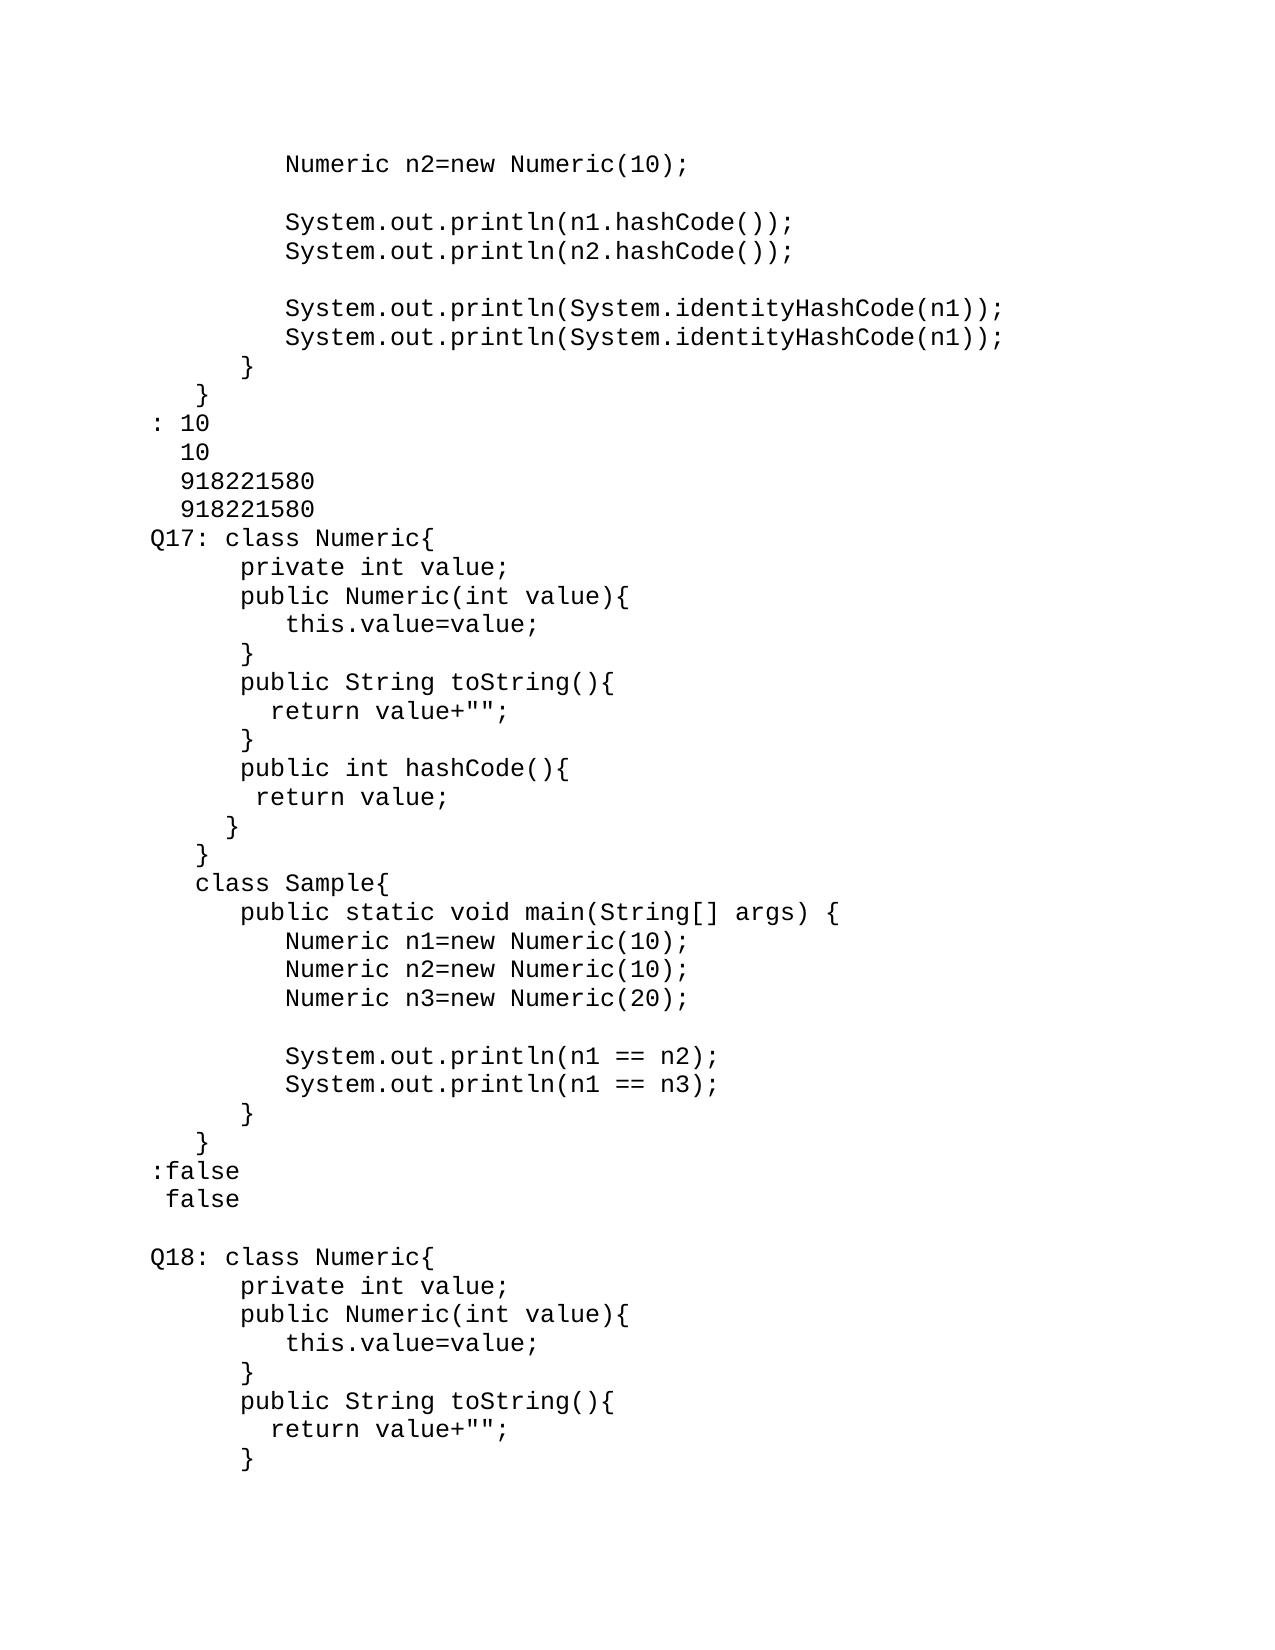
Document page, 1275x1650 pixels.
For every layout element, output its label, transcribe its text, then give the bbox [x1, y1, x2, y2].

text } [150, 1444, 1125, 1472]
text this.value=value; [150, 1329, 1125, 1357]
text return value+""; [150, 1415, 1125, 1444]
text return value+""; [150, 696, 1125, 725]
text System.out.println(System.identityHashCode(n1)); [150, 294, 1125, 322]
text System.out.println(n1.hashCode()); [150, 207, 1125, 236]
text public String toString(){ [150, 667, 1125, 696]
text return value; [150, 782, 1125, 811]
text class Sample{ [150, 869, 1125, 897]
text System.out.println(System.identityHashCode(n1)); [150, 322, 1125, 351]
text 10 [150, 437, 1125, 466]
text System.out.println(n2.hashCode()); [150, 236, 1125, 265]
text public int hashCode(){ [150, 754, 1125, 782]
text } [150, 639, 1125, 667]
text Numeric n1=new Numeric(10); [150, 926, 1125, 955]
text public String toString(){ [150, 1386, 1125, 1415]
text } [150, 1357, 1125, 1386]
text } [150, 811, 1125, 840]
text public Numeric(int value){ [150, 581, 1125, 610]
text } [150, 725, 1125, 754]
text } [150, 1127, 1125, 1156]
text } [150, 380, 1125, 409]
text } [150, 1099, 1125, 1127]
text System.out.println(n1 == n2); [150, 1041, 1125, 1070]
text 918221580 [150, 466, 1125, 495]
text Q17: class Numeric{ [150, 524, 1125, 552]
text } [150, 840, 1125, 869]
text 918221580 [150, 495, 1125, 524]
text private int value; [150, 1271, 1125, 1300]
text System.out.println(n1 == n3); [150, 1070, 1125, 1099]
text Numeric n2=new Numeric(10); [150, 150, 1125, 179]
text false [150, 1185, 1125, 1214]
text Q18: class Numeric{ [150, 1242, 1125, 1271]
text public static void main(String[] args) { [150, 897, 1125, 926]
text } [150, 351, 1125, 380]
text :false [150, 1156, 1125, 1185]
text this.value=value; [150, 610, 1125, 639]
text private int value; [150, 552, 1125, 581]
text public Numeric(int value){ [150, 1300, 1125, 1329]
text Numeric n3=new Numeric(20); [150, 984, 1125, 1012]
text : 10 [150, 409, 1125, 437]
text Numeric n2=new Numeric(10); [150, 955, 1125, 984]
